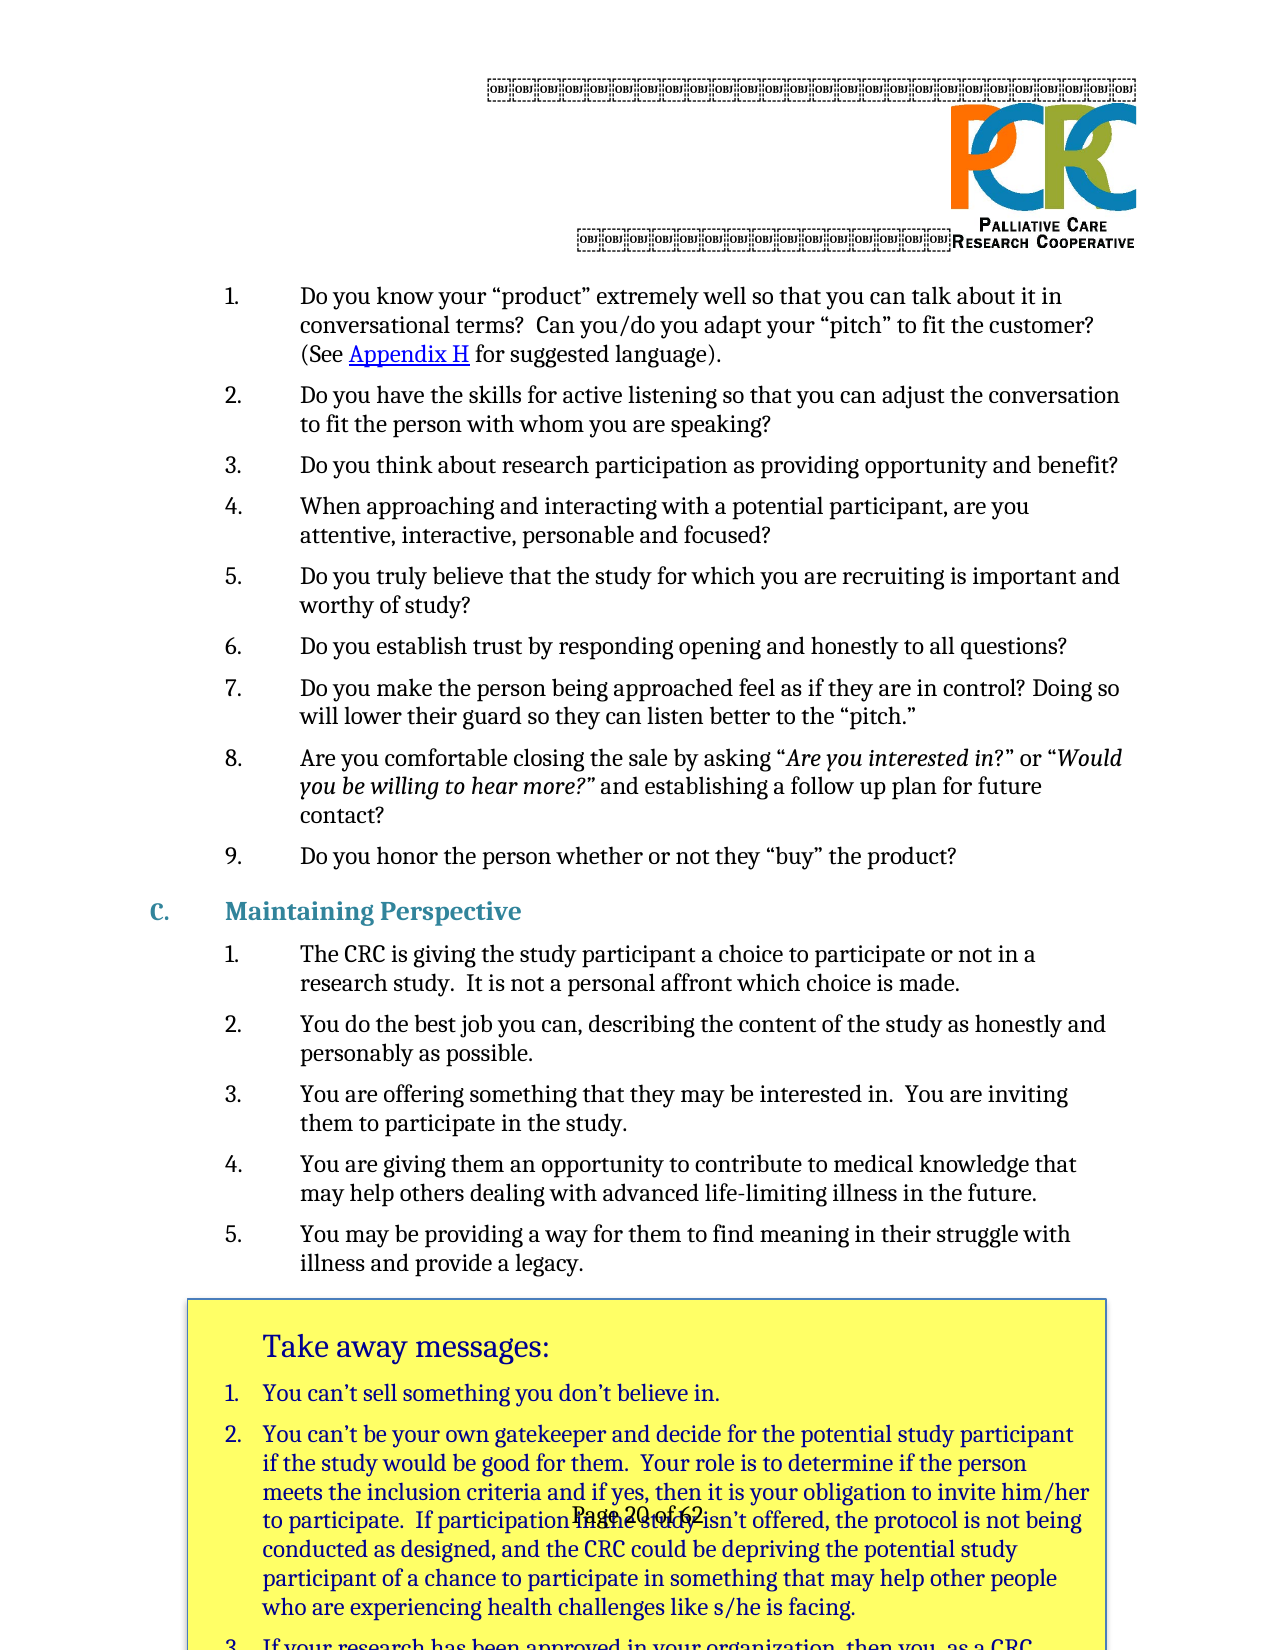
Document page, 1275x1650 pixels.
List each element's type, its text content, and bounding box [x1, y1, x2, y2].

picture [951, 103, 1137, 248]
list Do you know your “product” extremely well so that you can talk about it in conversational terms? Can you/do you adapt your “pitch” to fit the customer? (See Appendix H for suggested language). [225, 282, 1125, 368]
subtitle Maintaining Perspective [150, 896, 1125, 927]
list Do you make the person being approached feel as if they are in control? Doing so will lower their guard so they can listen better to the “pitch.” [225, 673, 1125, 731]
list You are offering something that they may be interested in. You are inviting them to participate in the study. [225, 1080, 1125, 1137]
list You may be providing a way for them to find meaning in their struggle with illness and provide a legacy. [225, 1220, 1125, 1277]
list The CRC is giving the study participant a choice to participate or not in a research study. It is not a personal affront which choice is made. [225, 940, 1125, 997]
list You do the best job you can, describing the content of the study as honestly and personably as possible. [225, 1010, 1125, 1067]
list Do you truly believe that the study for which you are recruiting is important and worthy of study? [225, 562, 1125, 620]
list Are you comfortable closing the sale by asking “Are you interested in?” or “Would you be willing to hear more?” and establishing a follow up plan for future contact? [225, 743, 1125, 830]
list When approaching and interacting with a potential participant, are you attentive, interactive, personable and focused? [225, 492, 1125, 550]
list Do you think about research participation as providing opportunity and benefit? [225, 451, 1125, 480]
list You are giving them an opportunity to contribute to medical knowledge that may help others dealing with advanced life-limiting illness in the future. [225, 1150, 1125, 1207]
list Do you establish trust by responding opening and honestly to all questions? [225, 632, 1125, 661]
list Do you honor the person whether or not they “buy” the product? [225, 842, 1125, 871]
list Do you have the skills for active listening so that you can adjust the conversation to fit the person with whom you are speaking? [225, 381, 1125, 438]
